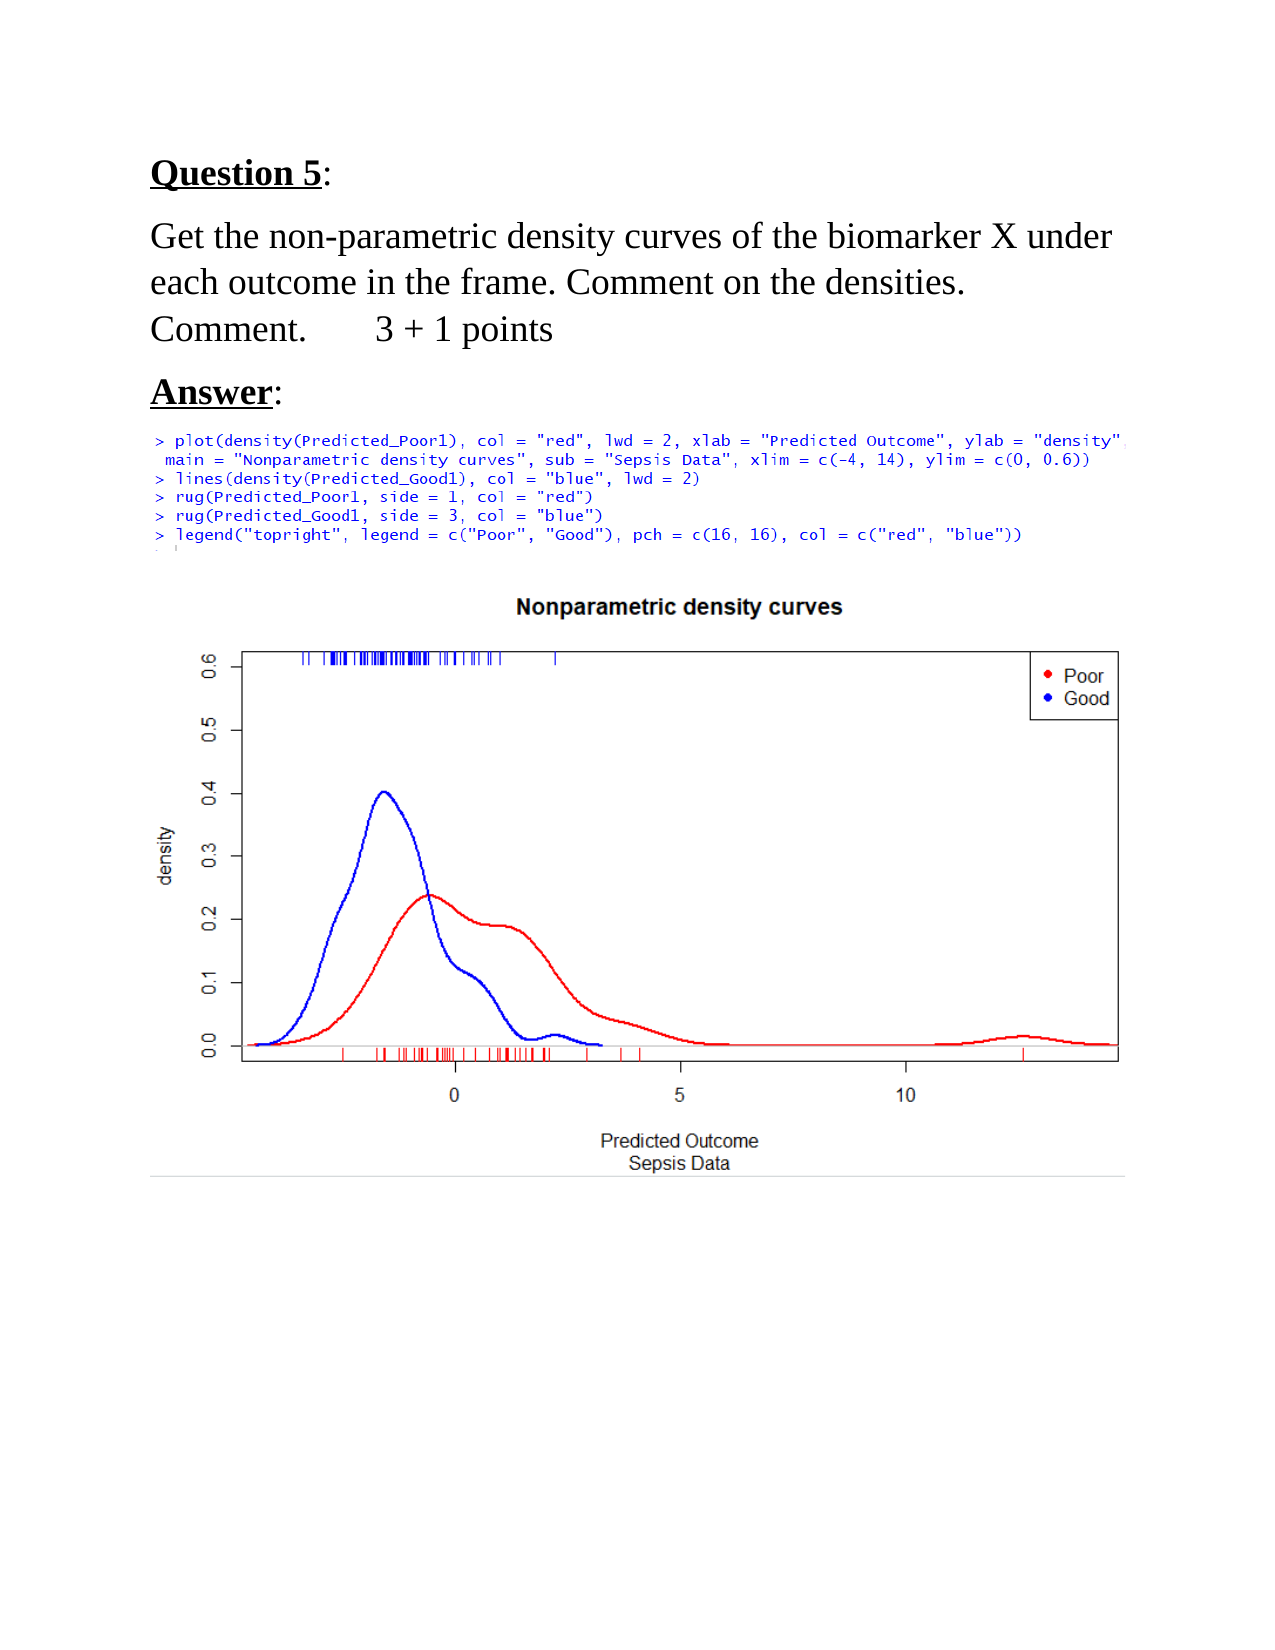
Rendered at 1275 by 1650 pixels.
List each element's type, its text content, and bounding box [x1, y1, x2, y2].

text Get the non-parametric density curves of the biomarker X under each outcome in the frame. Comment on the densities. Comment. 3 + 1 points [150, 213, 1125, 349]
text Question 5: [150, 150, 1125, 193]
picture [150, 569, 1125, 1177]
text Answer: [150, 369, 1125, 413]
picture [150, 432, 1125, 551]
